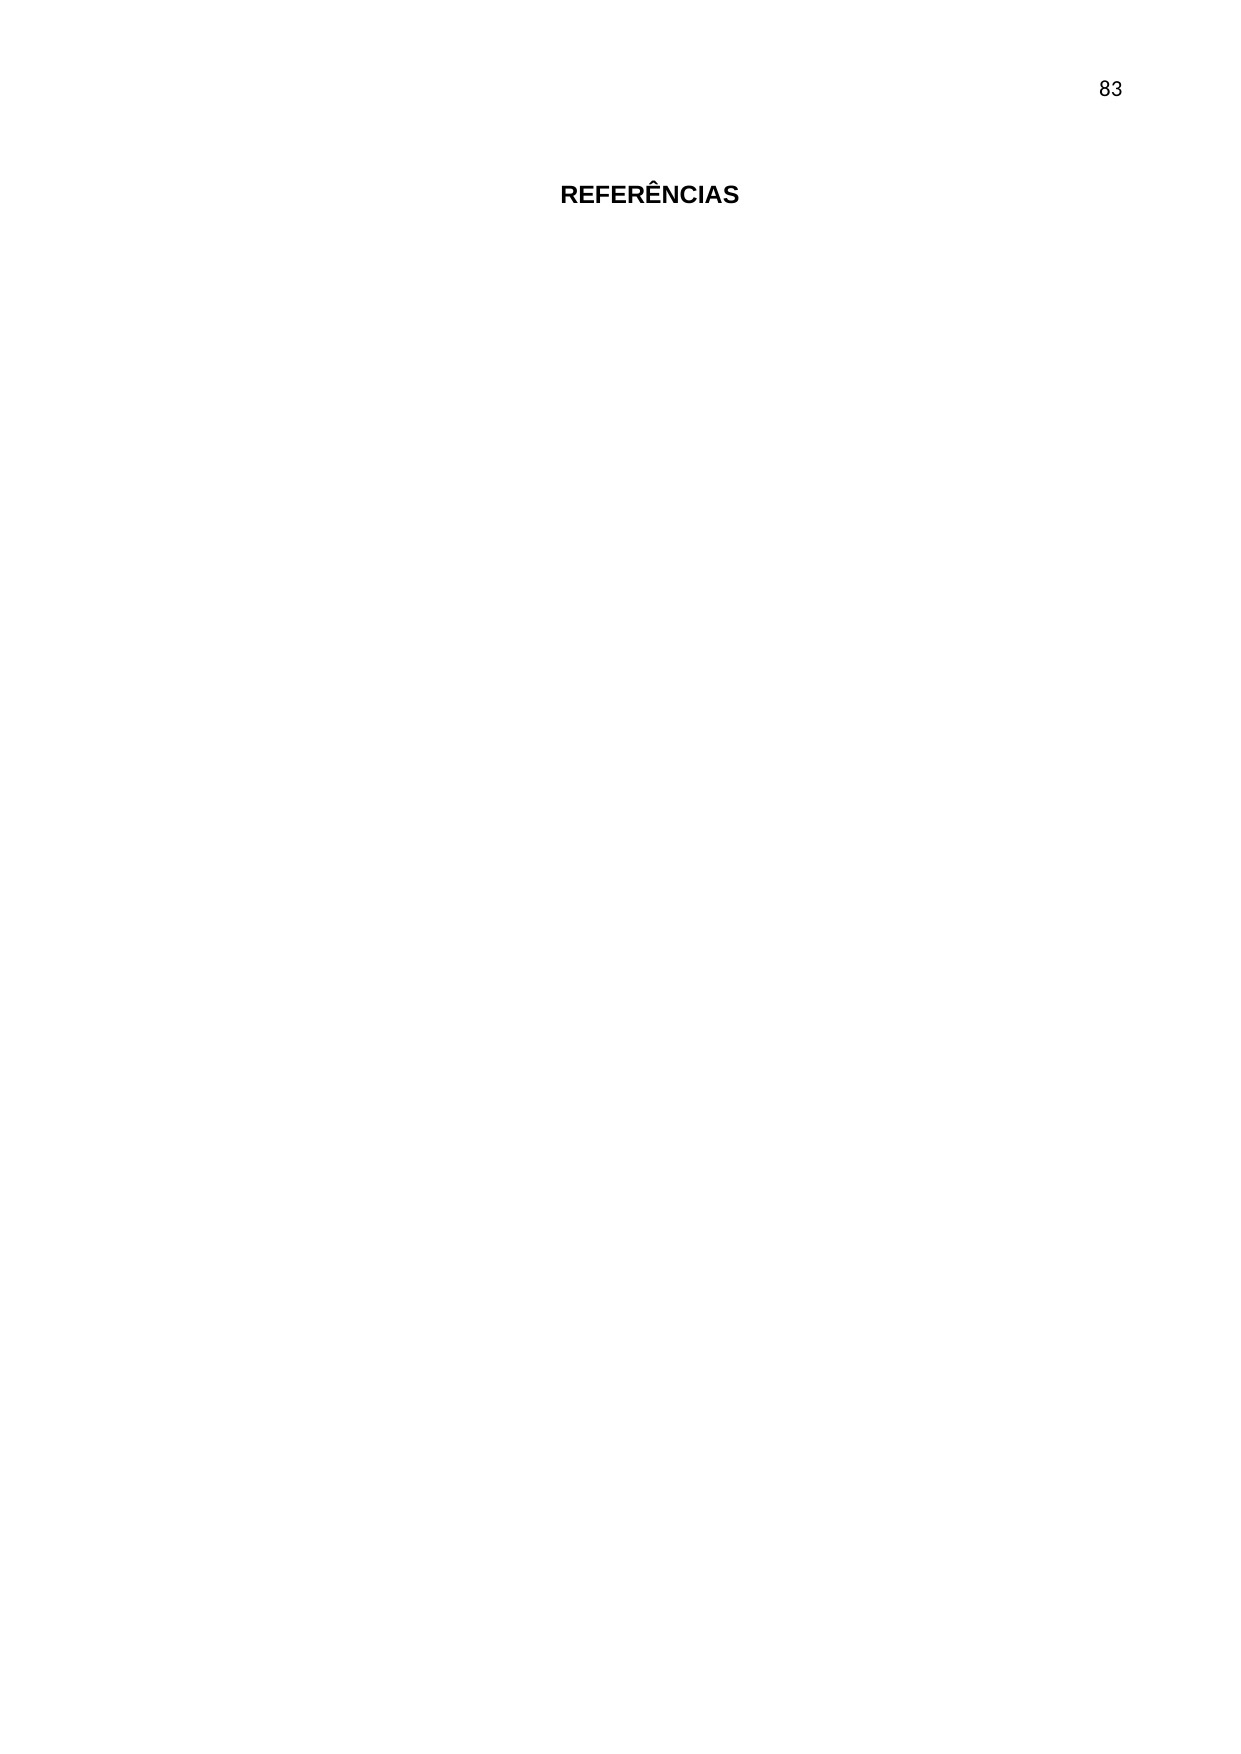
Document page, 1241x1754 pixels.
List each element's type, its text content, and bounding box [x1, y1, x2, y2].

subtitle REFERÊNCIAS [177, 179, 1122, 208]
